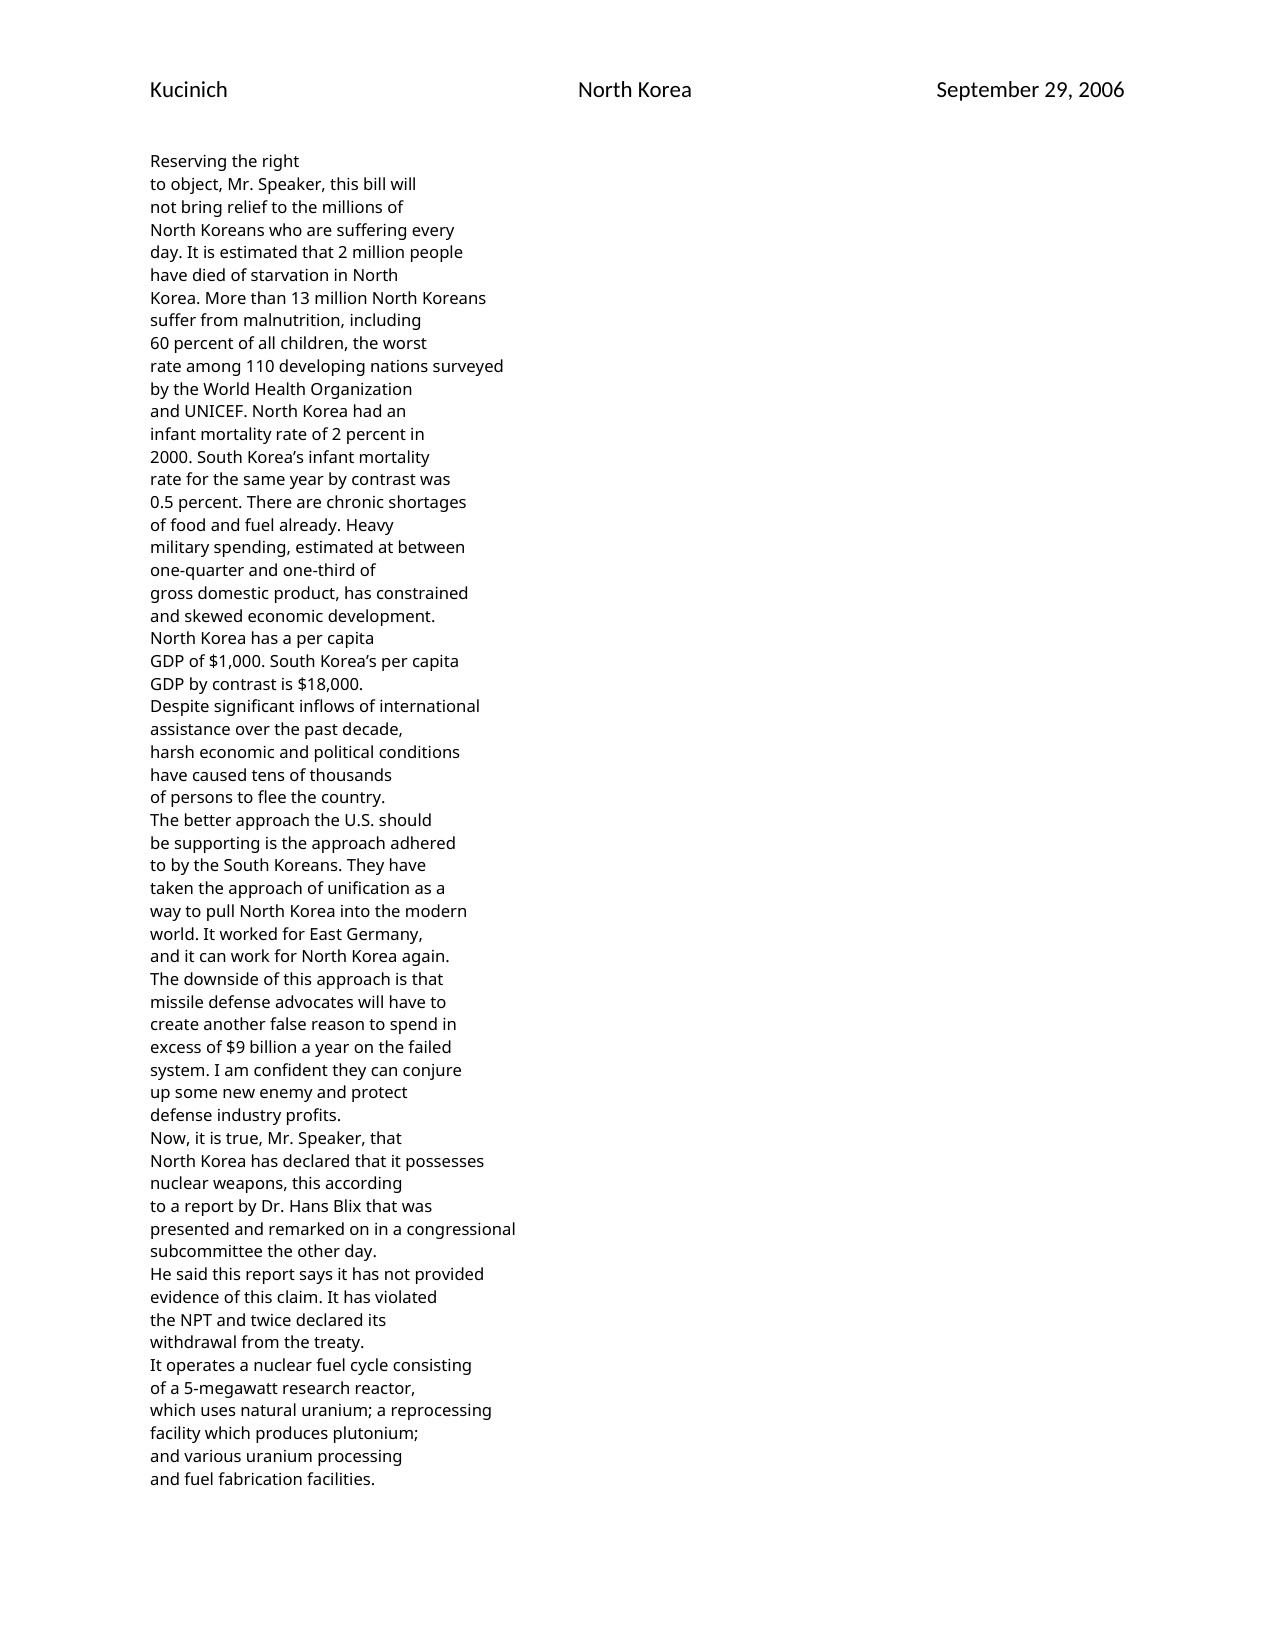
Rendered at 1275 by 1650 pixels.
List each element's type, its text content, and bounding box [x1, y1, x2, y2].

text world. It worked for East Germany, [150, 922, 1125, 945]
text He said this report says it has not provided [150, 1263, 1125, 1285]
text GDP by contrast is $18,000. [150, 672, 1125, 695]
text rate among 110 developing nations surveyed [150, 354, 1125, 377]
text facility which produces plutonium; [150, 1422, 1125, 1444]
text North Korea has declared that it possesses [150, 1149, 1125, 1172]
text withdrawal from the treaty. [150, 1331, 1125, 1353]
text Reserving the right [150, 150, 1125, 173]
text system. I am confident they can conjure [150, 1058, 1125, 1081]
text It operates a nuclear fuel cycle consisting [150, 1353, 1125, 1376]
text gross domestic product, has constrained [150, 581, 1125, 604]
text and various uranium processing [150, 1444, 1125, 1467]
text by the World Health Organization [150, 377, 1125, 400]
text assistance over the past decade, [150, 718, 1125, 740]
text The downside of this approach is that [150, 967, 1125, 990]
text infant mortality rate of 2 percent in [150, 422, 1125, 445]
text not bring relief to the millions of [150, 195, 1125, 218]
text day. It is estimated that 2 million people [150, 241, 1125, 263]
text North Korea has a per capita [150, 627, 1125, 649]
text harsh economic and political conditions [150, 740, 1125, 763]
text and it can work for North Korea again. [150, 945, 1125, 967]
text be supporting is the approach adhered [150, 831, 1125, 854]
text and skewed economic development. [150, 604, 1125, 627]
text missile defense advocates will have to [150, 990, 1125, 1013]
text have died of starvation in North [150, 263, 1125, 286]
text taken the approach of unification as a [150, 877, 1125, 899]
text defense industry profits. [150, 1104, 1125, 1126]
text 2000. South Korea’s infant mortality [150, 445, 1125, 468]
text to object, Mr. Speaker, this bill will [150, 173, 1125, 195]
text presented and remarked on in a congressional [150, 1217, 1125, 1240]
text Korea. More than 13 million North Koreans [150, 286, 1125, 309]
text excess of $9 billion a year on the failed [150, 1036, 1125, 1058]
text have caused tens of thousands [150, 763, 1125, 786]
text military spending, estimated at between [150, 536, 1125, 559]
text subcommittee the other day. [150, 1240, 1125, 1263]
text The better approach the U.S. should [150, 808, 1125, 831]
text create another false reason to spend in [150, 1013, 1125, 1036]
text Now, it is true, Mr. Speaker, that [150, 1126, 1125, 1149]
text to a report by Dr. Hans Blix that was [150, 1194, 1125, 1217]
text nuclear weapons, this according [150, 1172, 1125, 1194]
text 0.5 percent. There are chronic shortages [150, 491, 1125, 513]
text which uses natural uranium; a reprocessing [150, 1399, 1125, 1422]
text and UNICEF. North Korea had an [150, 400, 1125, 422]
text Despite significant inflows of international [150, 695, 1125, 718]
text rate for the same year by contrast was [150, 468, 1125, 491]
text up some new enemy and protect [150, 1081, 1125, 1104]
text of food and fuel already. Heavy [150, 513, 1125, 536]
text and fuel fabrication facilities. [150, 1467, 1125, 1490]
text one-quarter and one-third of [150, 559, 1125, 581]
text to by the South Koreans. They have [150, 854, 1125, 877]
text 60 percent of all children, the worst [150, 332, 1125, 354]
text of a 5-megawatt research reactor, [150, 1376, 1125, 1399]
text GDP of $1,000. South Korea’s per capita [150, 649, 1125, 672]
text North Koreans who are suffering every [150, 218, 1125, 241]
text way to pull North Korea into the modern [150, 899, 1125, 922]
text the NPT and twice declared its [150, 1308, 1125, 1331]
text suffer from malnutrition, including [150, 309, 1125, 332]
text evidence of this claim. It has violated [150, 1285, 1125, 1308]
text of persons to flee the country. [150, 786, 1125, 808]
